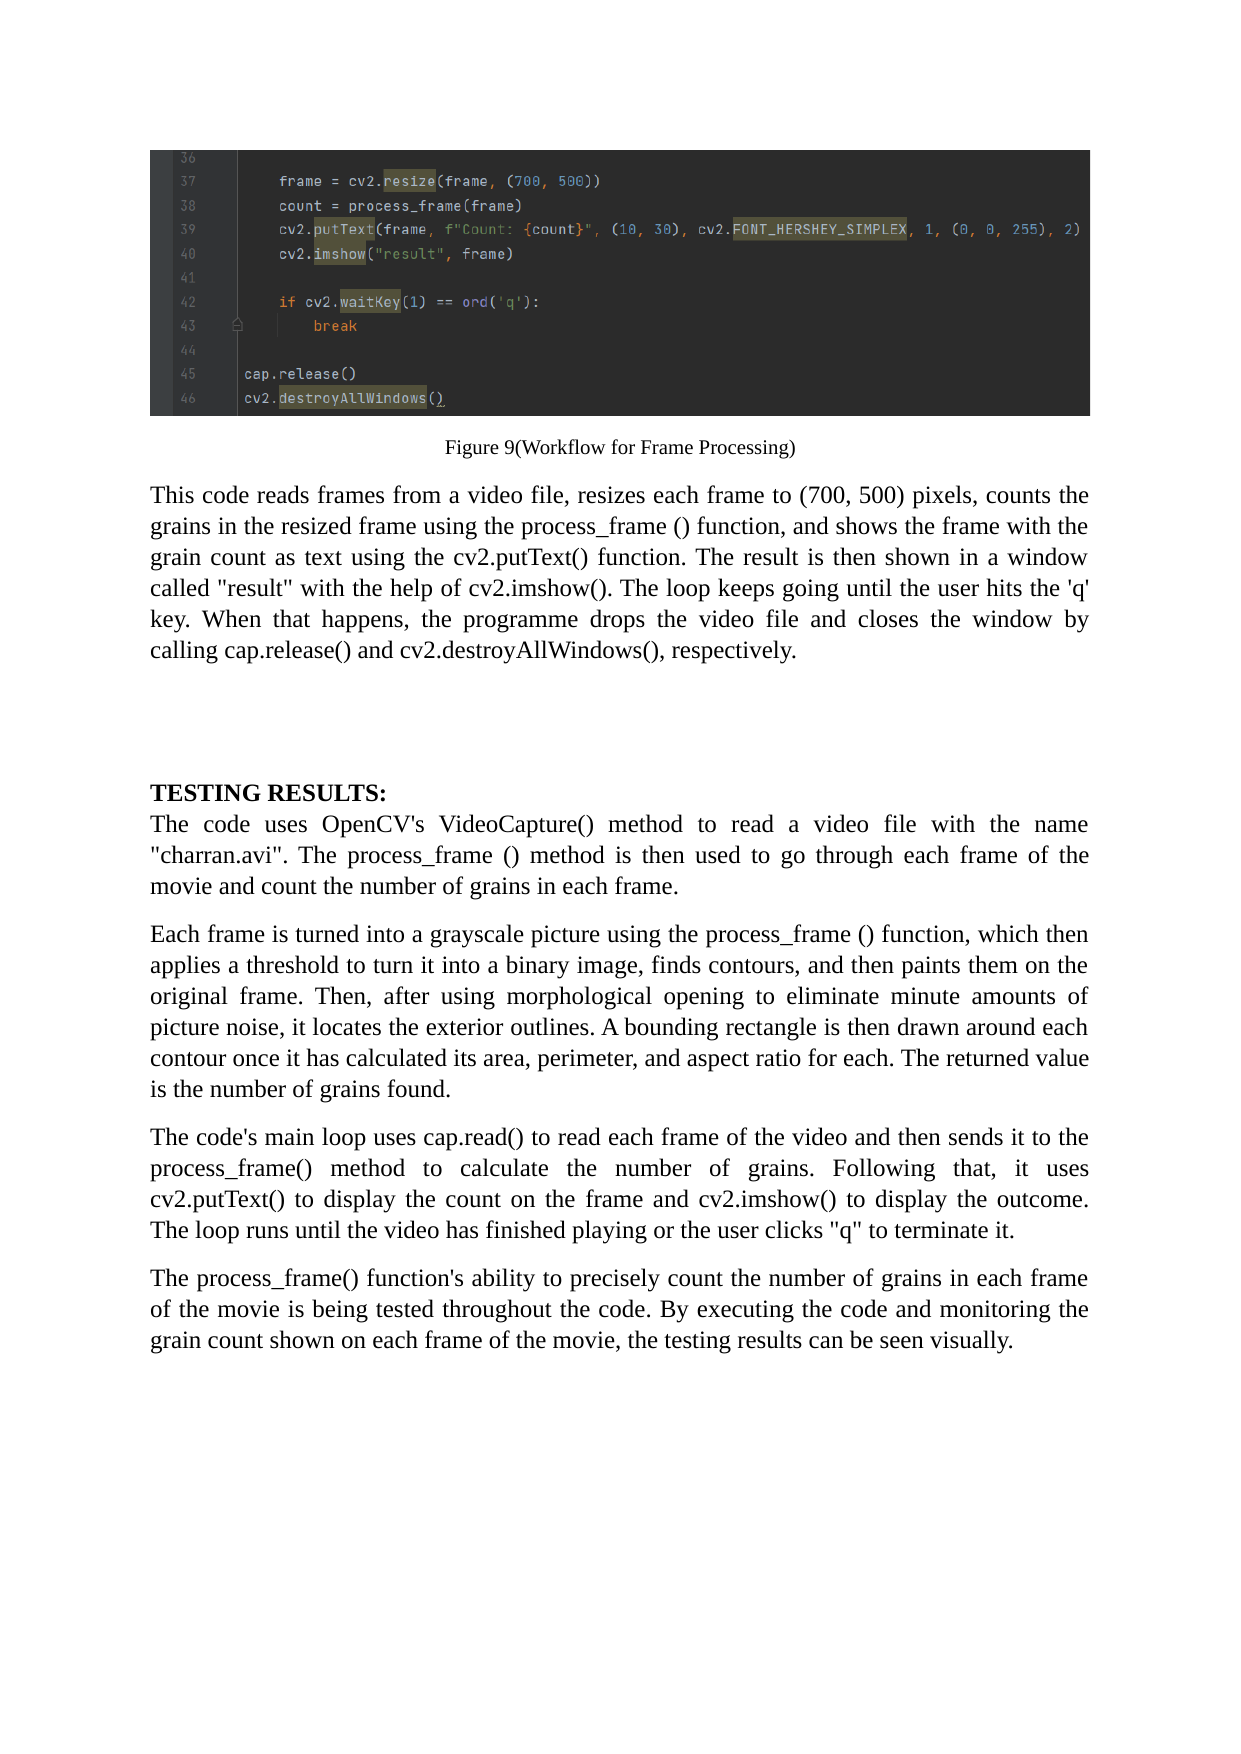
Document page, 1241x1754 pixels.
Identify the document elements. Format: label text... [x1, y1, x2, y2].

text The code's main loop uses cap.read() to read each frame of the video and then sends it to the process_frame() method to calculate the number of grains. Following that, it uses cv2.putText() to display the count on the frame and cv2.imshow() to display the outcome. The loop runs until the video has finished playing or the user clicks "q" to terminate it. [150, 1122, 1090, 1244]
text The process_frame() function's ability to precisely count the number of grains in each frame of the movie is being tested throughout the code. By executing the code and monitoring the grain count shown on each frame of the movie, the testing results can be seen visually. [150, 1263, 1090, 1353]
text This code reads frames from a video file, resizes each frame to (700, 500) pixels, counts the grains in the resized frame using the process_frame () function, and shows the frame with the grain count as text using the cv2.putText() function. The result is then shown in a window called "result" with the help of cv2.imshow(). The loop keeps going until the user hits the 'q' key. When that happens, the programme drops the video file and closes the window by calling cap.release() and cv2.destroyAllWindows(), respectively. [150, 480, 1090, 664]
text The code uses OpenCV's VideoCapture() method to read a video file with the name "charran.avi". The process_frame () method is then used to go through each frame of the movie and count the number of grains in each frame. [150, 809, 1090, 900]
text Figure 9(Workflow for Frame Processing) [150, 435, 1090, 459]
text Each frame is turned into a grayscale picture using the process_frame () function, which then applies a threshold to turn it into a binary image, finds contours, and then paints them on the original frame. Then, after using morphological opening to eliminate minute amounts of picture noise, it locates the exterior outlines. A bounding rectangle is then drawn around each contour once it has calculated its area, perimeter, and aspect ratio for each. The returned value is the number of grains found. [150, 919, 1090, 1103]
subtitle TESTING RESULTS: [150, 778, 1090, 807]
picture [150, 150, 1091, 416]
